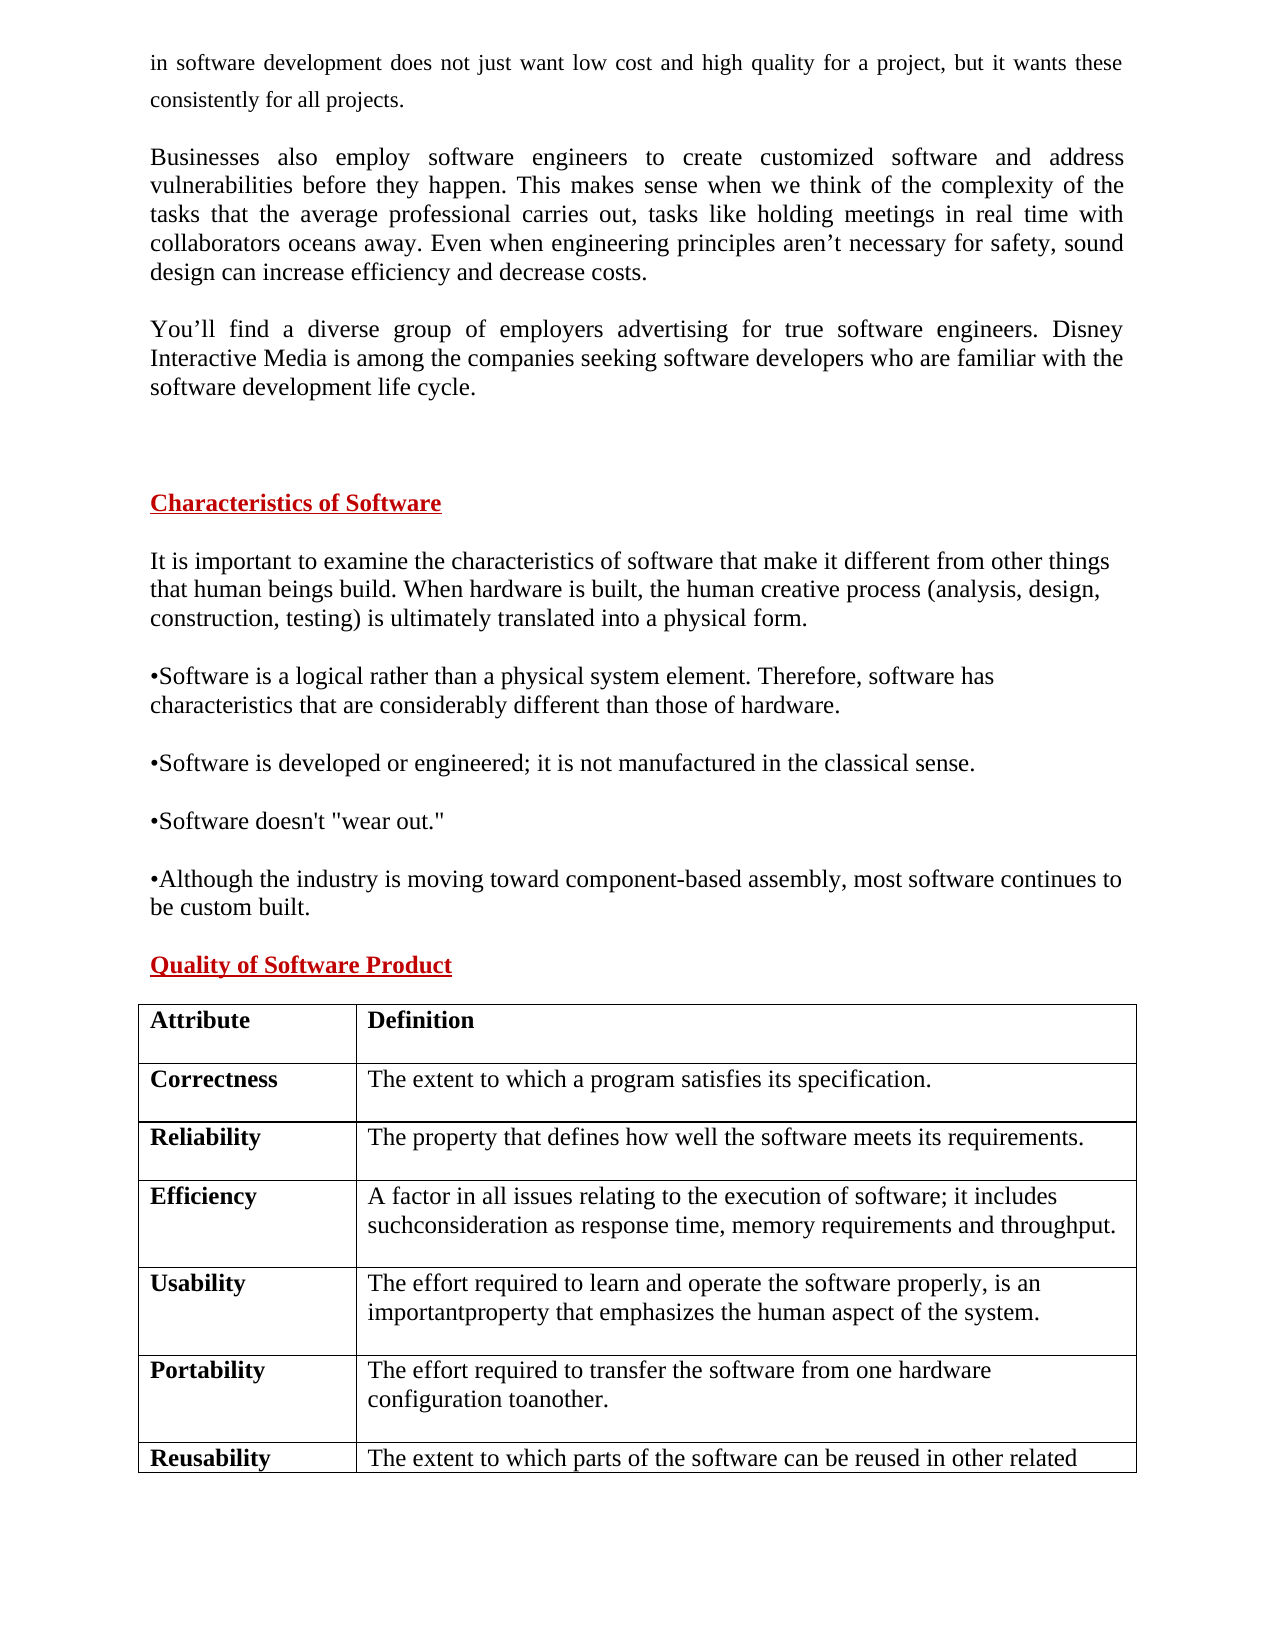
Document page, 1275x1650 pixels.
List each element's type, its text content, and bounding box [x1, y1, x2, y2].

table_cell Reliability [139, 1123, 356, 1180]
table_header Definition [357, 1005, 1136, 1063]
text Characteristics of Software [150, 488, 1125, 517]
table_cell Correctness [139, 1064, 356, 1121]
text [150, 37, 1125, 112]
text •Software doesn't "wear out." [150, 806, 1125, 834]
text Quality of Software Product [150, 950, 1125, 979]
text •Although the industry is moving toward component-based assembly, most software continues to be custom built. [150, 864, 1125, 921]
table_cell Portability [139, 1356, 356, 1442]
table_cell The property that defines how well the software meets its requirements. [357, 1123, 1136, 1180]
table_header Attribute [139, 1005, 356, 1063]
table_cell Efficiency [139, 1181, 356, 1267]
table_cell Reusability [139, 1443, 356, 1472]
text You’ll find a diverse group of employers advertising for true software engineers. Disney Interactive Media is among the companies seeking software developers who are familiar with the software development life cycle. [150, 314, 1125, 401]
table_cell The effort required to learn and operate the software properly, is an importantproperty that emphasizes the human aspect of the system. [357, 1268, 1136, 1354]
table_cell The effort required to transfer the software from one hardware configuration toanother. [357, 1356, 1136, 1442]
table_cell Usability [139, 1268, 356, 1354]
table_cell The extent to which a program satisfies its specification. [357, 1064, 1136, 1121]
text It is important to examine the characteristics of software that make it different from other things that human beings build. When hardware is built, the human creative process (analysis, design, construction, testing) is ultimately translated into a physical form. [150, 546, 1125, 632]
text •Software is developed or engineered; it is not manufactured in the classical sense. [150, 748, 1125, 777]
table_cell A factor in all issues relating to the execution of software; it includes suchconsideration as response time, memory requirements and throughput. [357, 1181, 1136, 1267]
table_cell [357, 1443, 1136, 1472]
text •Software is a logical rather than a physical system element. Therefore, software has characteristics that are considerably different than those of hardware. [150, 661, 1125, 719]
text Businesses also employ software engineers to create customized software and address vulnerabilities before they happen. This makes sense when we think of the complexity of the tasks that the average professional carries out, tasks like holding meetings in real time with collaborators oceans away. Even when engineering principles aren’t necessary for safety, sound design can increase efficiency and decrease costs. [150, 142, 1125, 285]
